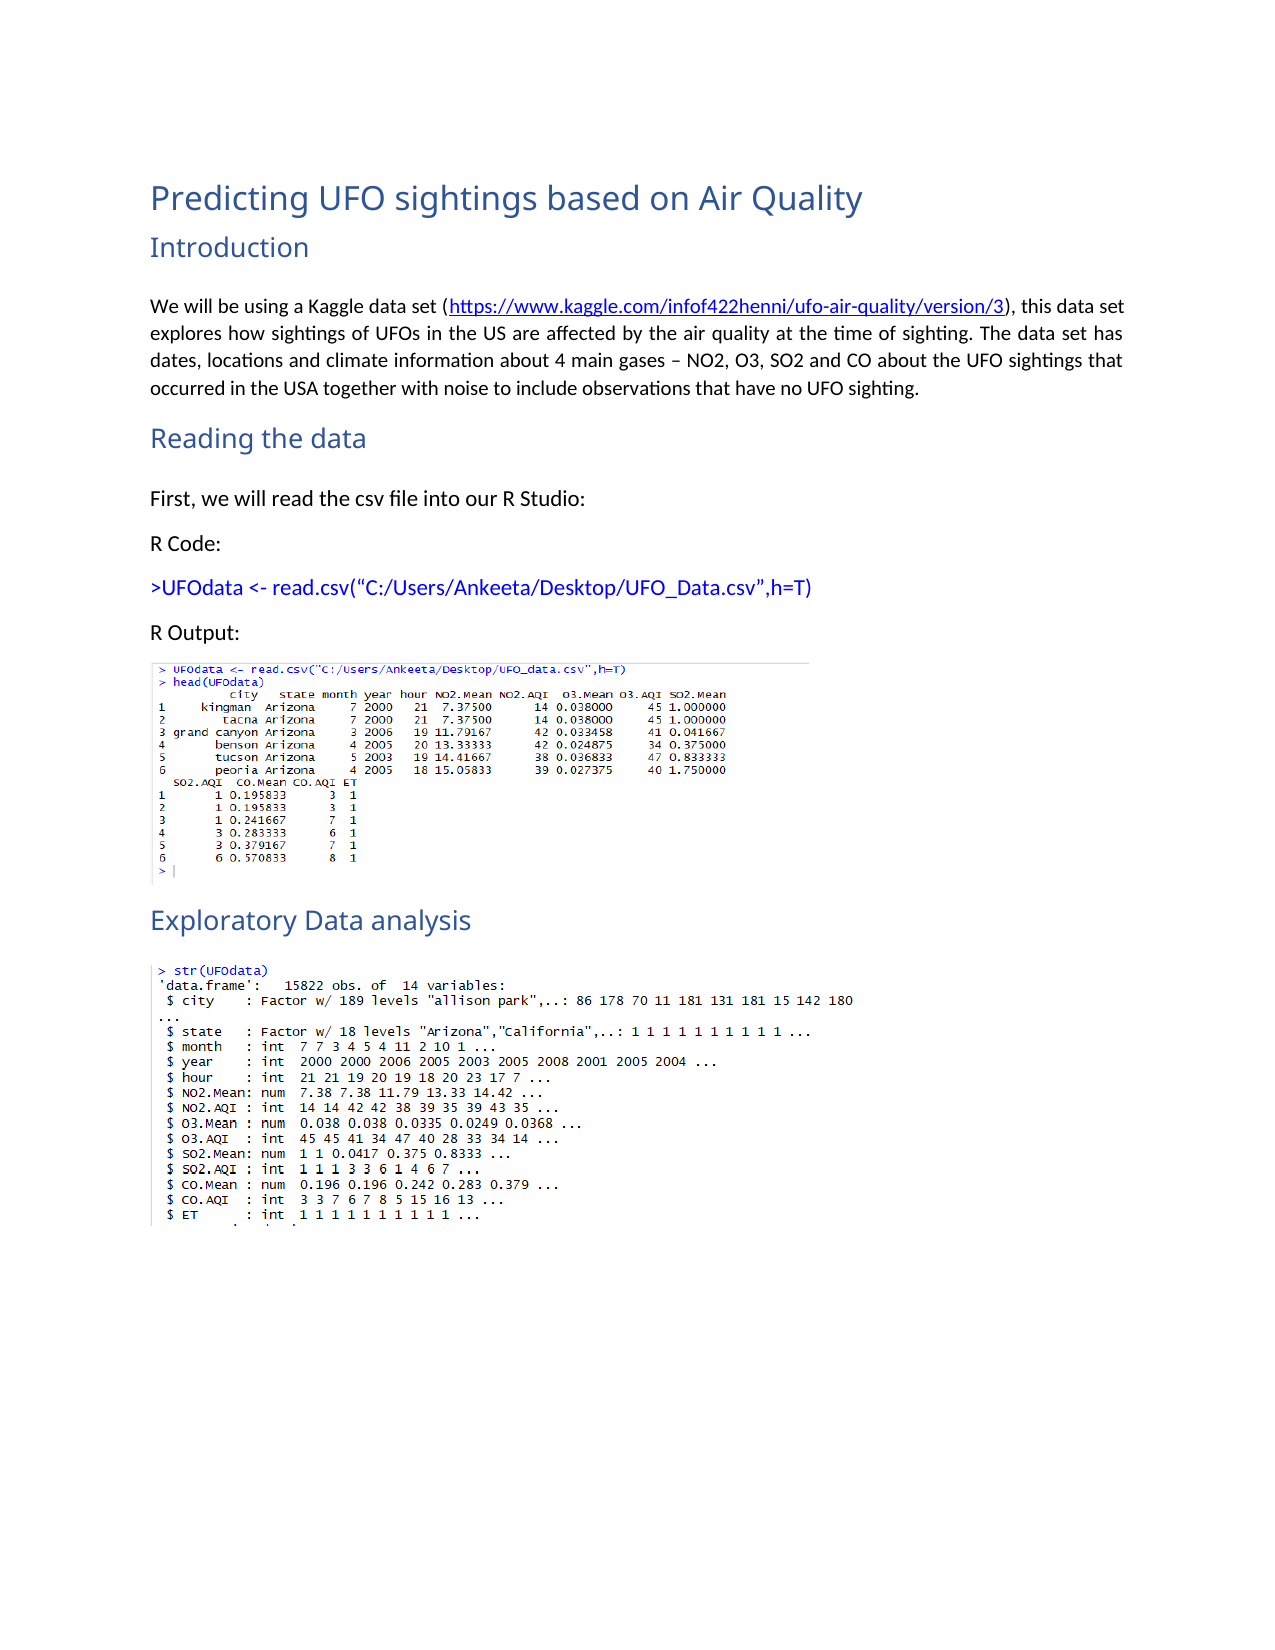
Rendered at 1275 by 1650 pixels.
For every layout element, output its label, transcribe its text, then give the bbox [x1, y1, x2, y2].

text We will be using a Kaggle data set (https://www.kaggle.com/infof422henni/ufo-air-quality/version/3), this data set explores how sightings of UFOs in the US are affected by the air quality at the time of sighting. The data set has dates, locations and climate information about 4 main gases – NO2, O3, SO2 and CO about the UFO sightings that occurred in the USA together with noise to include observations that have no UFO sighting. [150, 293, 1125, 401]
subtitle Predicting UFO sightings based on Air Quality [150, 175, 1125, 220]
text R Output: [150, 618, 1125, 646]
text First, we will read the csv file into our R Studio: [150, 484, 1125, 512]
subtitle Introduction [150, 228, 1125, 265]
subtitle Reading the data [150, 419, 1125, 456]
subtitle Exploratory Data analysis [150, 901, 1125, 938]
text >UFOdata <- read.csv(“C:/Users/Ankeeta/Desktop/UFO_Data.csv”,h=T) [150, 573, 1125, 601]
picture [150, 965, 861, 1226]
picture [150, 662, 810, 885]
text R Code: [150, 529, 1125, 557]
